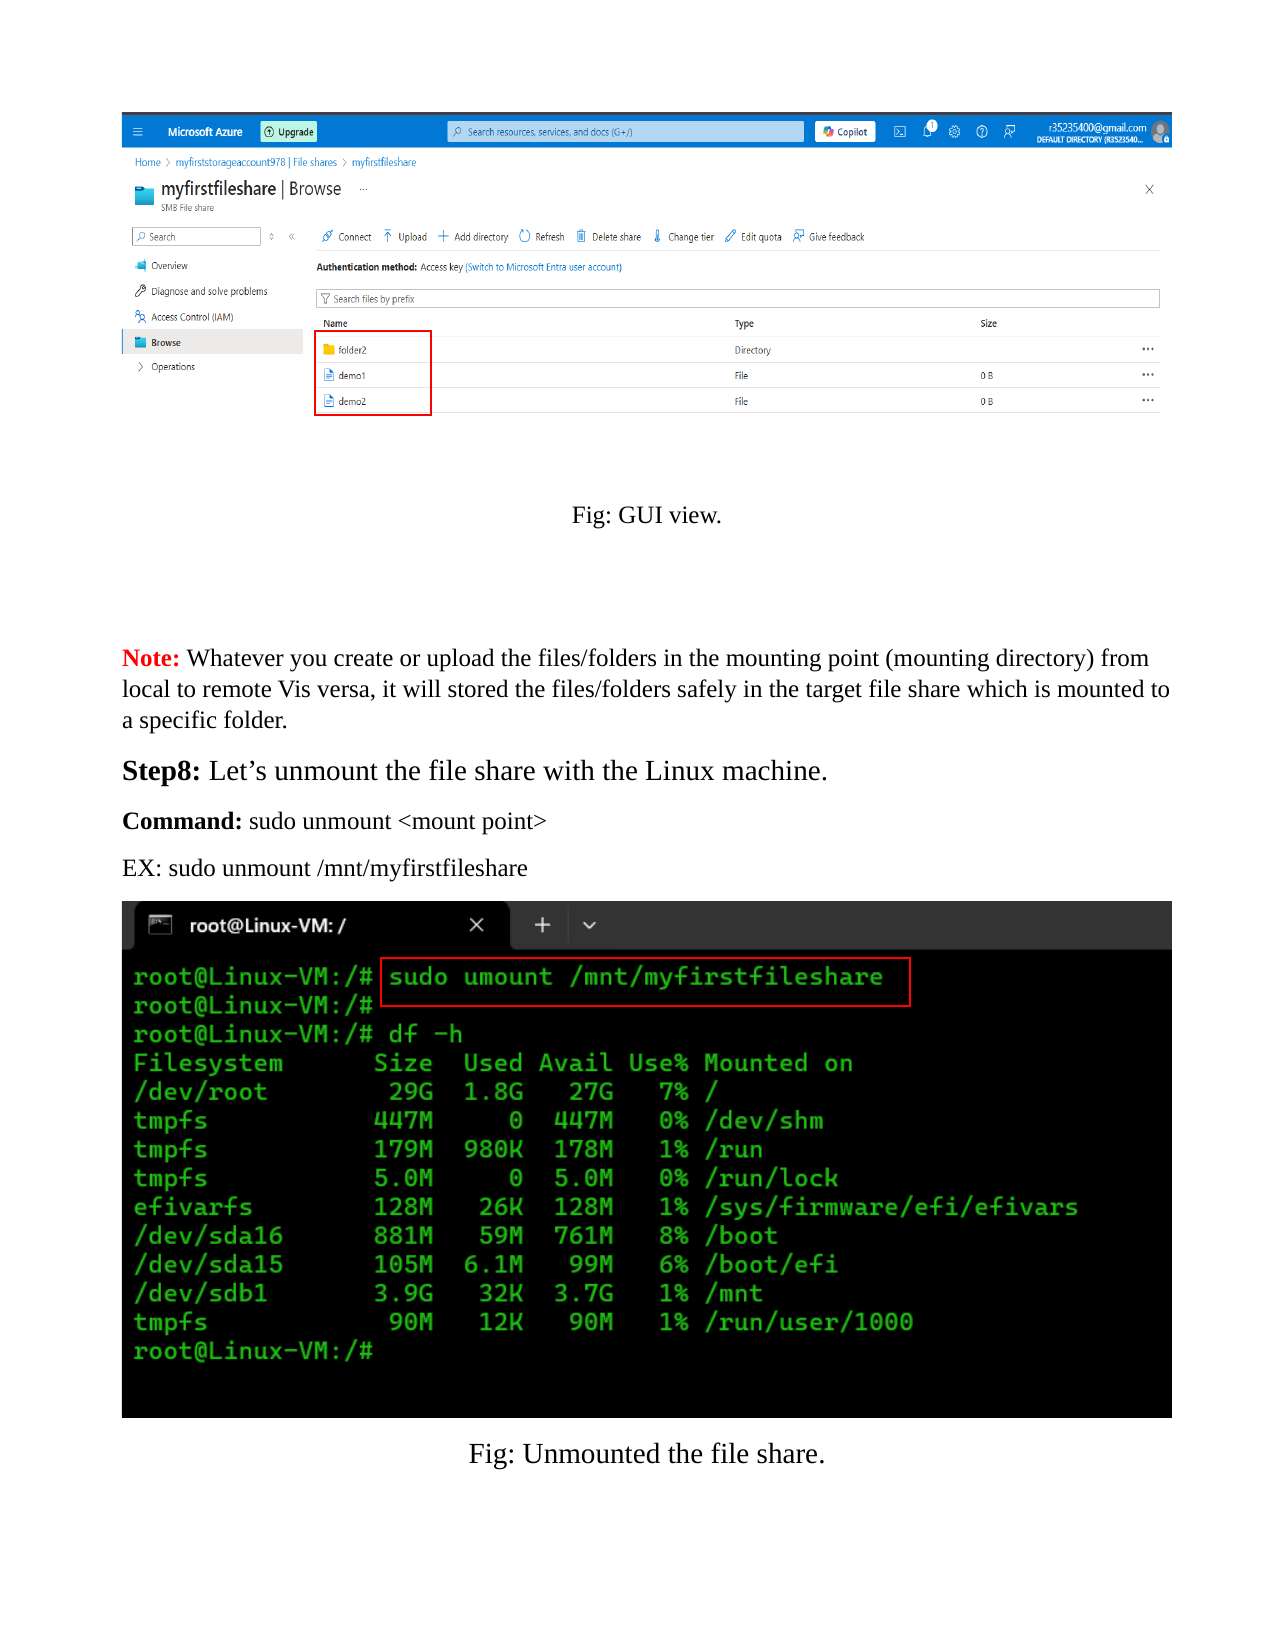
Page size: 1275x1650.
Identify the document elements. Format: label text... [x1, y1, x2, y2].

text Fig: Unmounted the file share. [122, 1436, 1172, 1470]
text EX: sudo unmount /mnt/myfirstfileshare [122, 853, 1172, 882]
text Command: sudo unmount <mount point> [122, 806, 1172, 834]
picture [121, 901, 1172, 1418]
text Note: Whatever you create or upload the files/folders in the mounting point (mounting directory) from local to remote Vis versa, it will stored the files/folders safely in the target file share which is mounted to a specific folder. [122, 643, 1172, 734]
text Fig: GUI view. [122, 500, 1172, 529]
picture [121, 112, 1172, 482]
text Step8: Let’s unmount the file share with the Linux machine. [122, 753, 1172, 787]
